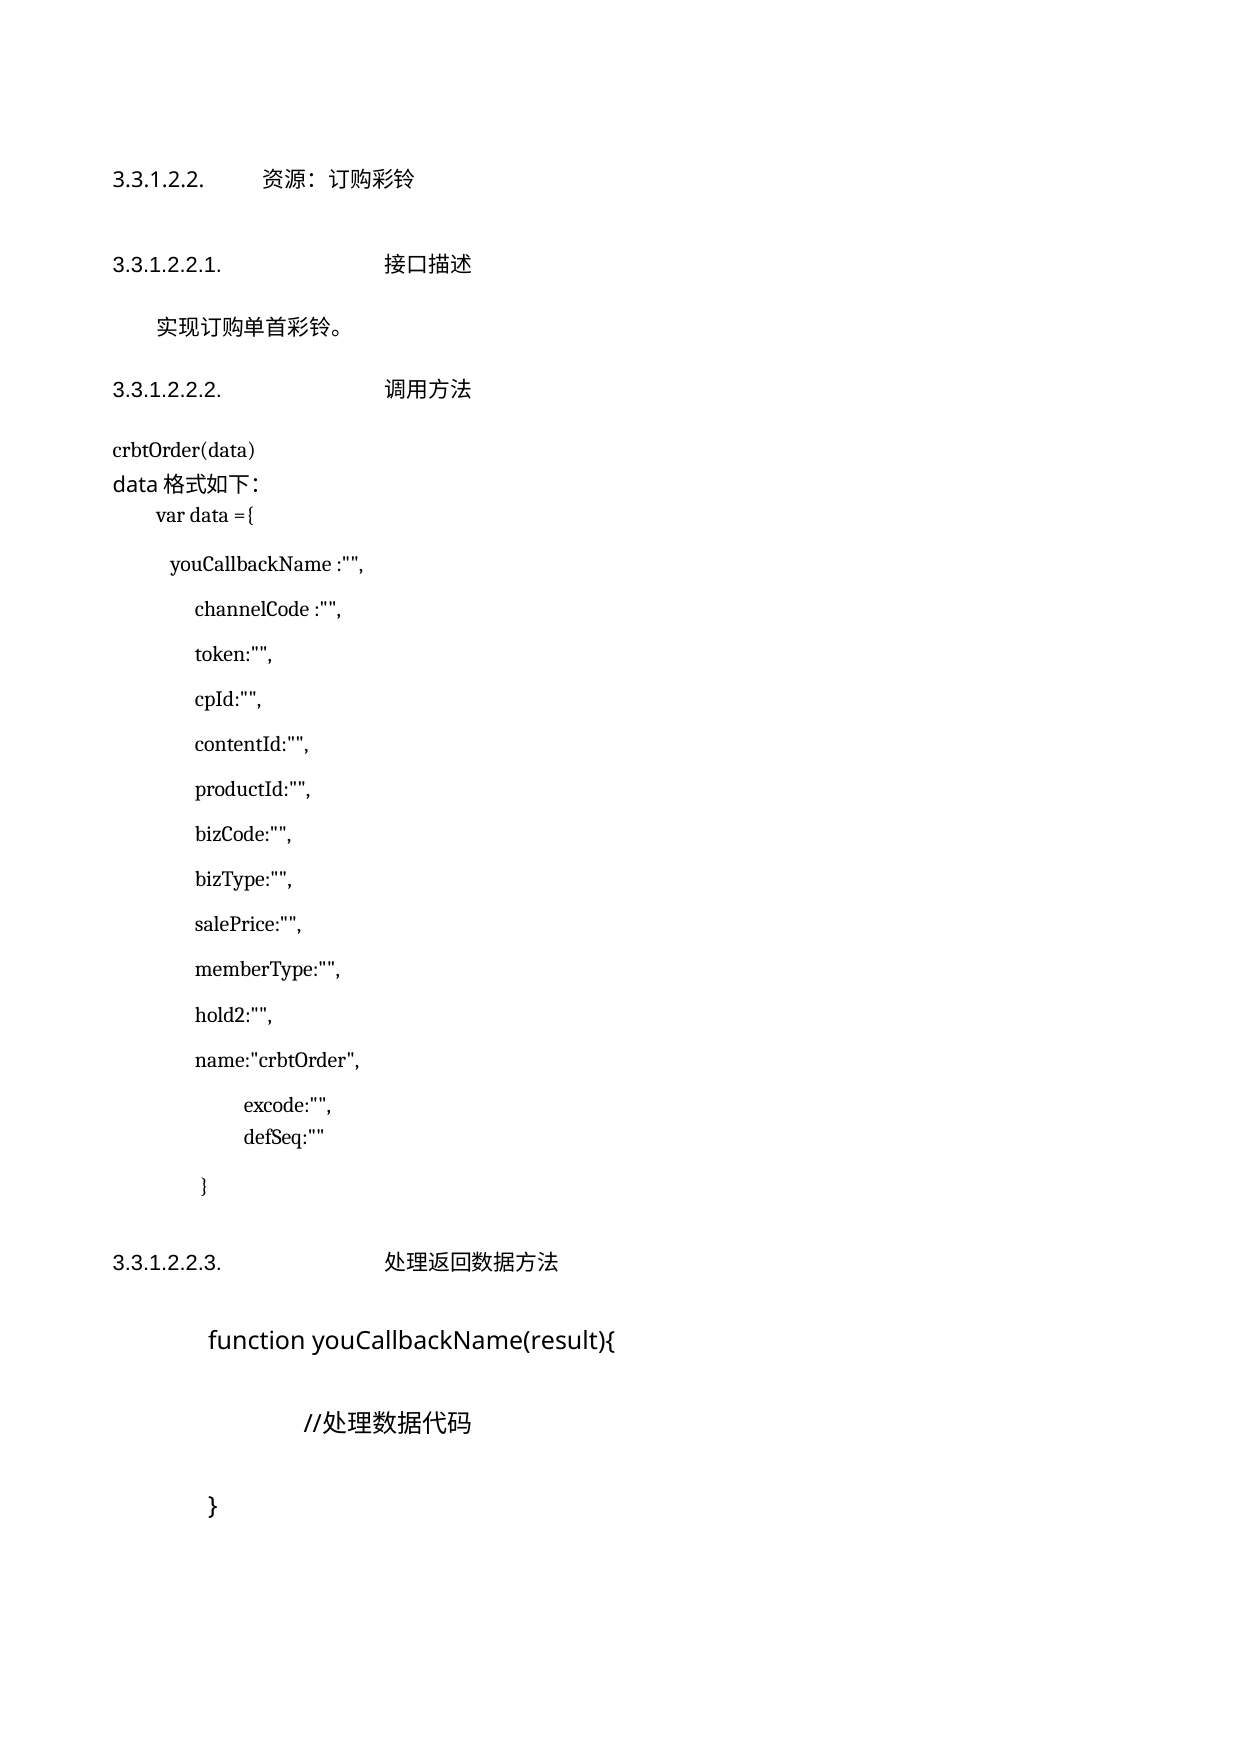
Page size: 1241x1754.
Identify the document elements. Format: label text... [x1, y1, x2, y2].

list 资源：订购彩铃 [112, 162, 1128, 194]
text defSeq:"" } [200, 1121, 1128, 1203]
text productId:"", [112, 773, 1128, 806]
list 调用方法 [112, 371, 1128, 404]
text } [112, 1472, 1128, 1537]
text 实现订购单首彩铃。 [112, 309, 1128, 342]
text excode:"", [200, 1089, 1128, 1121]
text salePrice:"", [112, 908, 1128, 941]
text data格式如下： [112, 466, 1128, 499]
text token:"", [112, 638, 1128, 670]
text contentId:"", [112, 728, 1128, 761]
text cpId:"", [112, 683, 1128, 715]
text bizCode:"", [112, 818, 1128, 851]
text crbtOrder(data) [112, 434, 1128, 466]
text var data ={ youCallbackName :"", [112, 499, 1128, 580]
text bizType:"", [112, 863, 1128, 896]
text name:"crbtOrder", [112, 1044, 1128, 1076]
text function youCallbackName(result){ [112, 1307, 1128, 1372]
list 接口描述 [112, 247, 1128, 279]
text //处理数据代码 [112, 1389, 1128, 1454]
text memberType:"", [112, 953, 1128, 986]
text hold2:"", [112, 999, 1128, 1031]
list 处理返回数据方法 [112, 1244, 1128, 1277]
text channelCode :"", [112, 593, 1128, 625]
